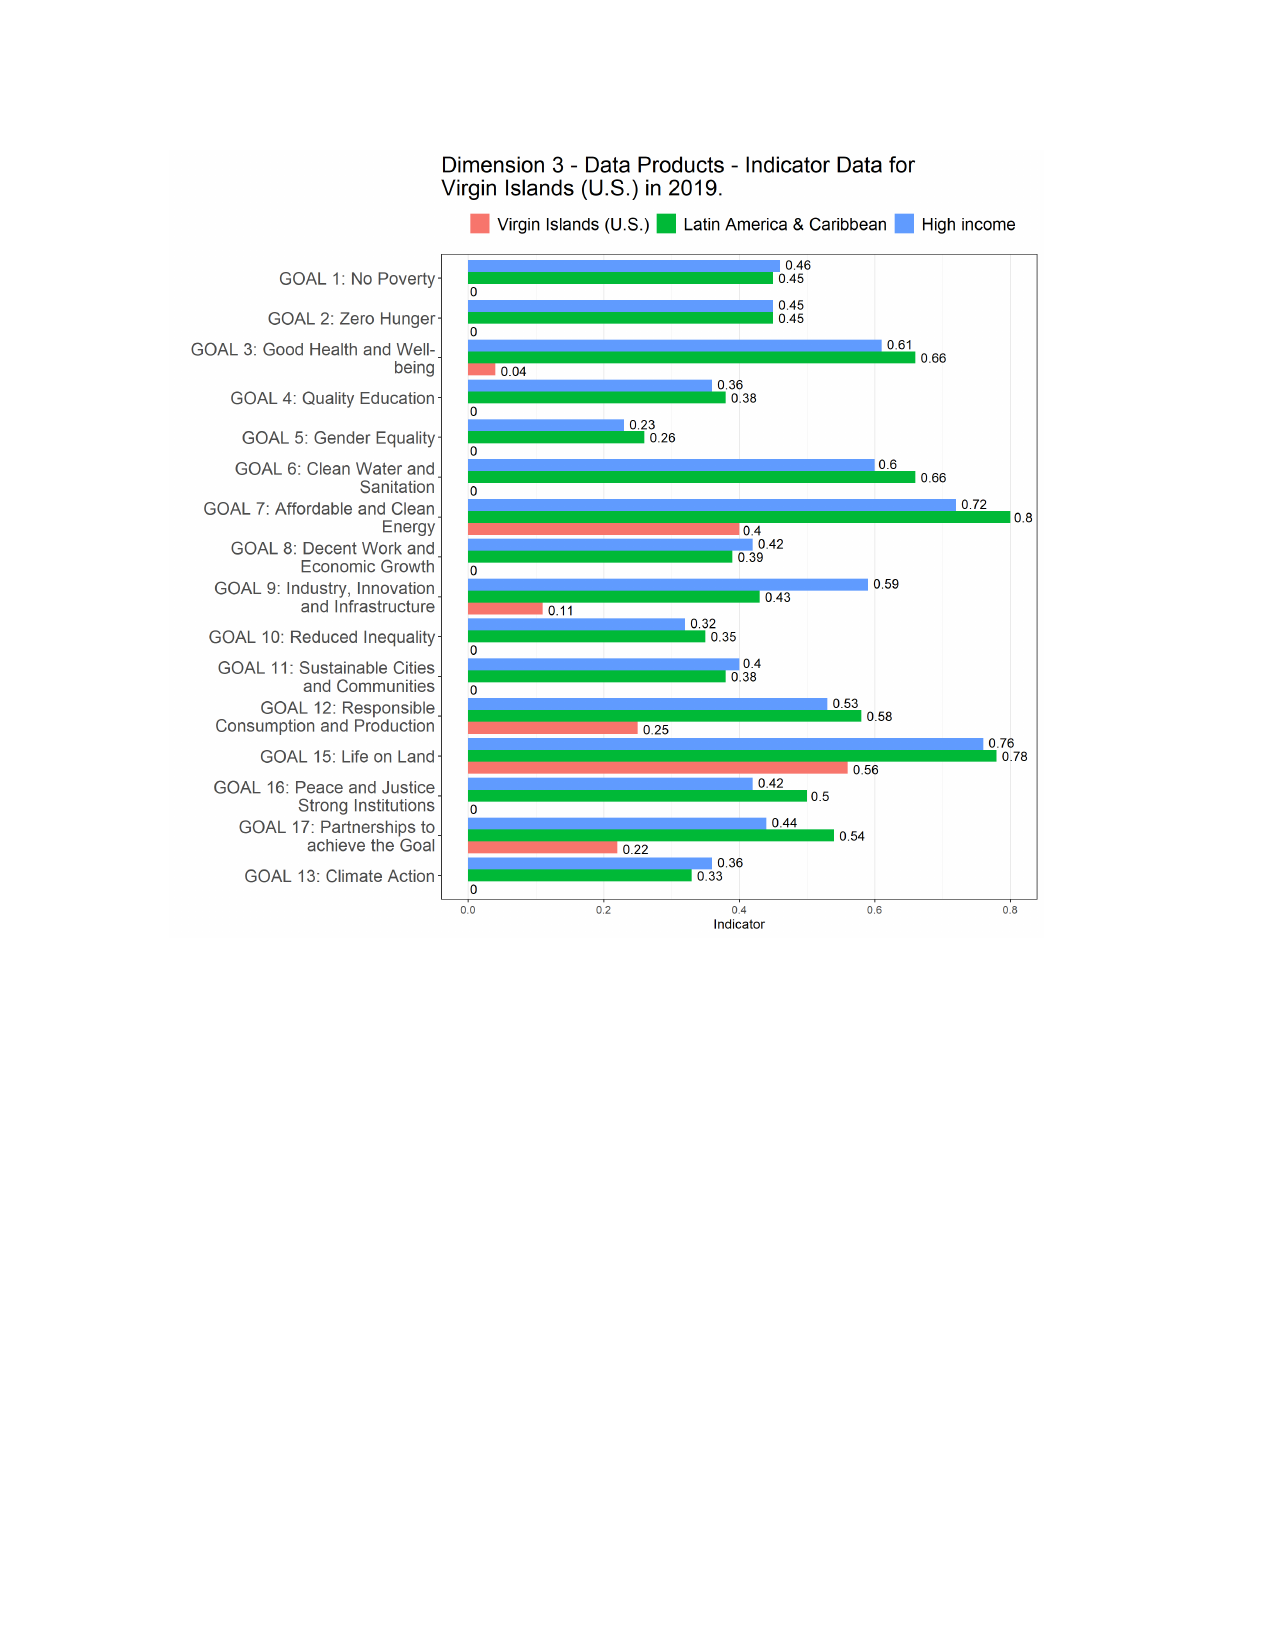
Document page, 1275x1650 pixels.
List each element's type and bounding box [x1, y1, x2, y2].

picture [168, 150, 1044, 938]
